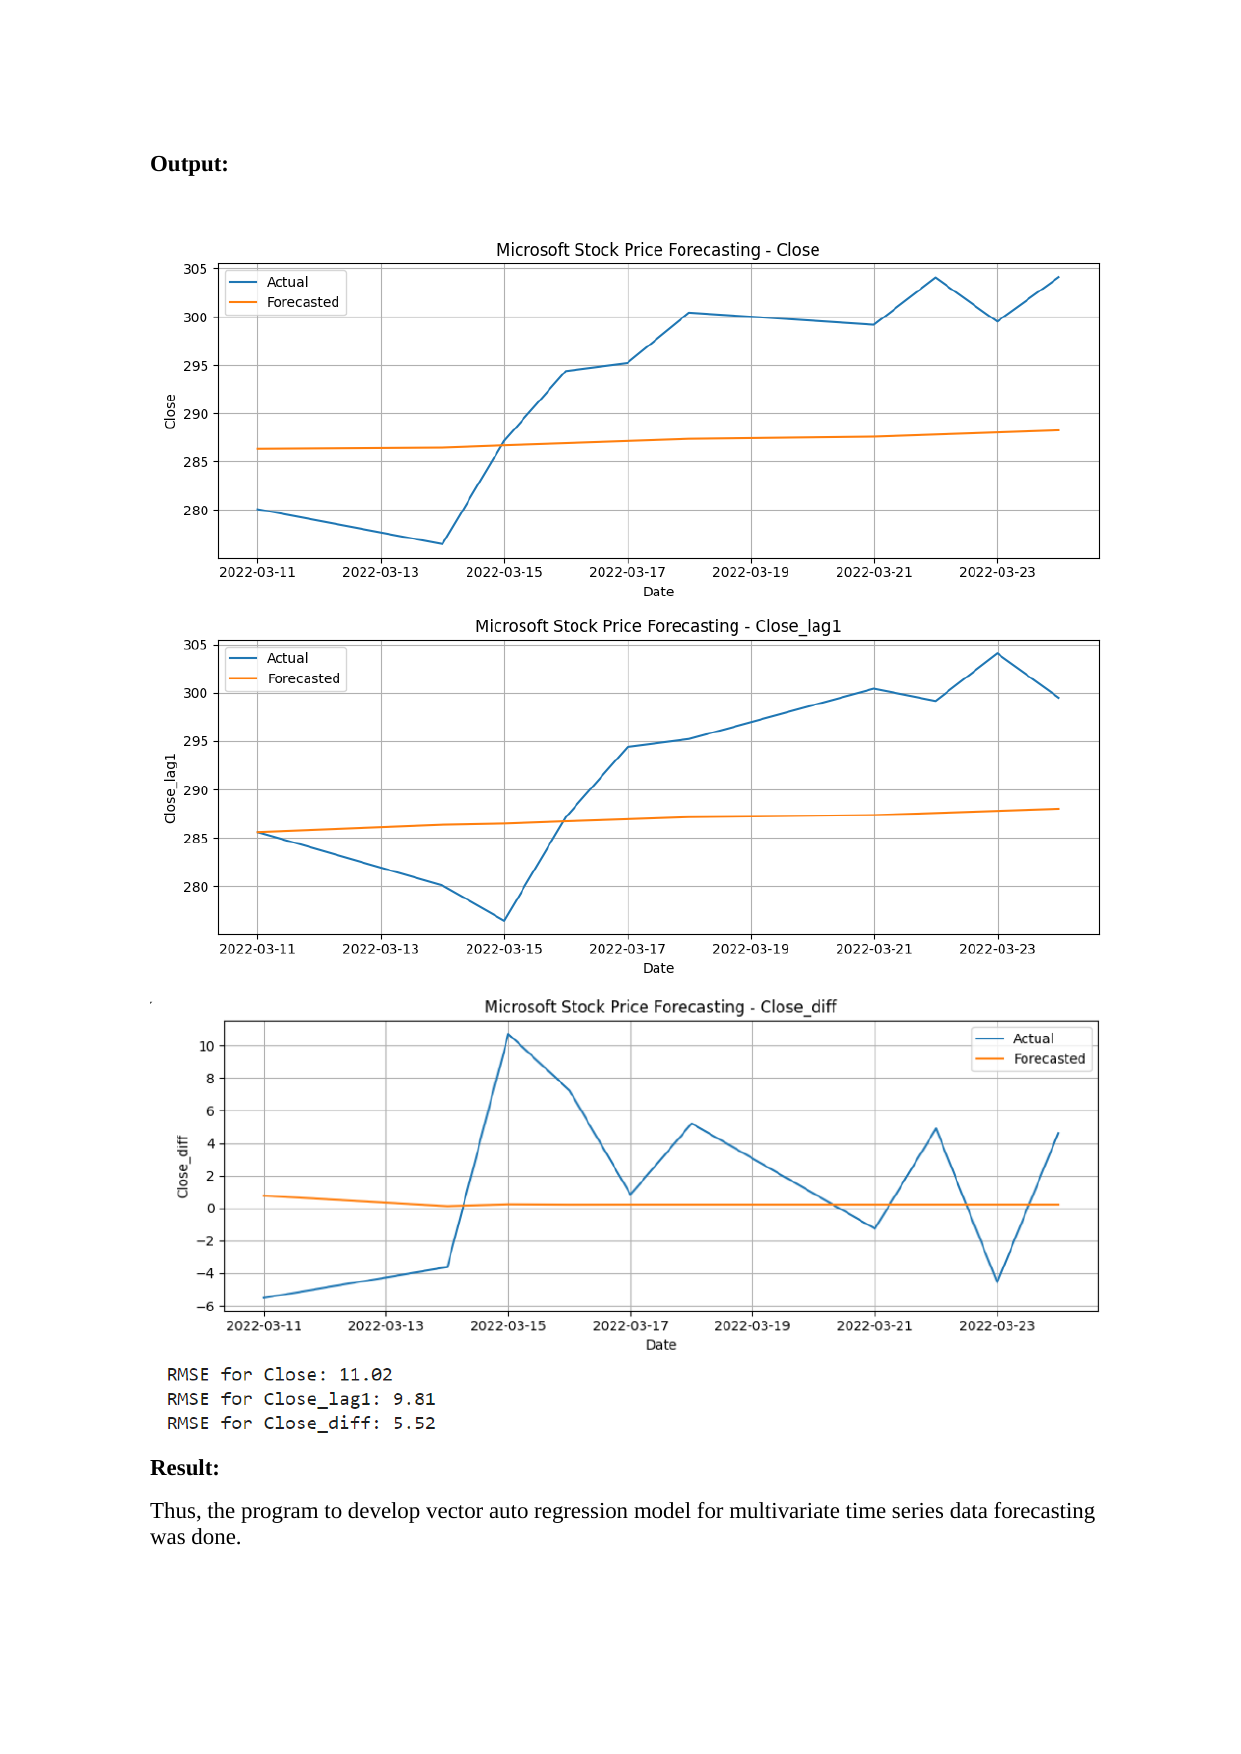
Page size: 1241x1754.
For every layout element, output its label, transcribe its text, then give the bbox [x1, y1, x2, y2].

picture [150, 997, 1107, 1438]
picture [150, 236, 1107, 981]
text Output: [150, 150, 1106, 176]
text Result: [150, 1454, 1106, 1480]
text Thus, the program to develop vector auto regression model for multivariate time series data forecasting was done. [150, 1497, 1106, 1550]
